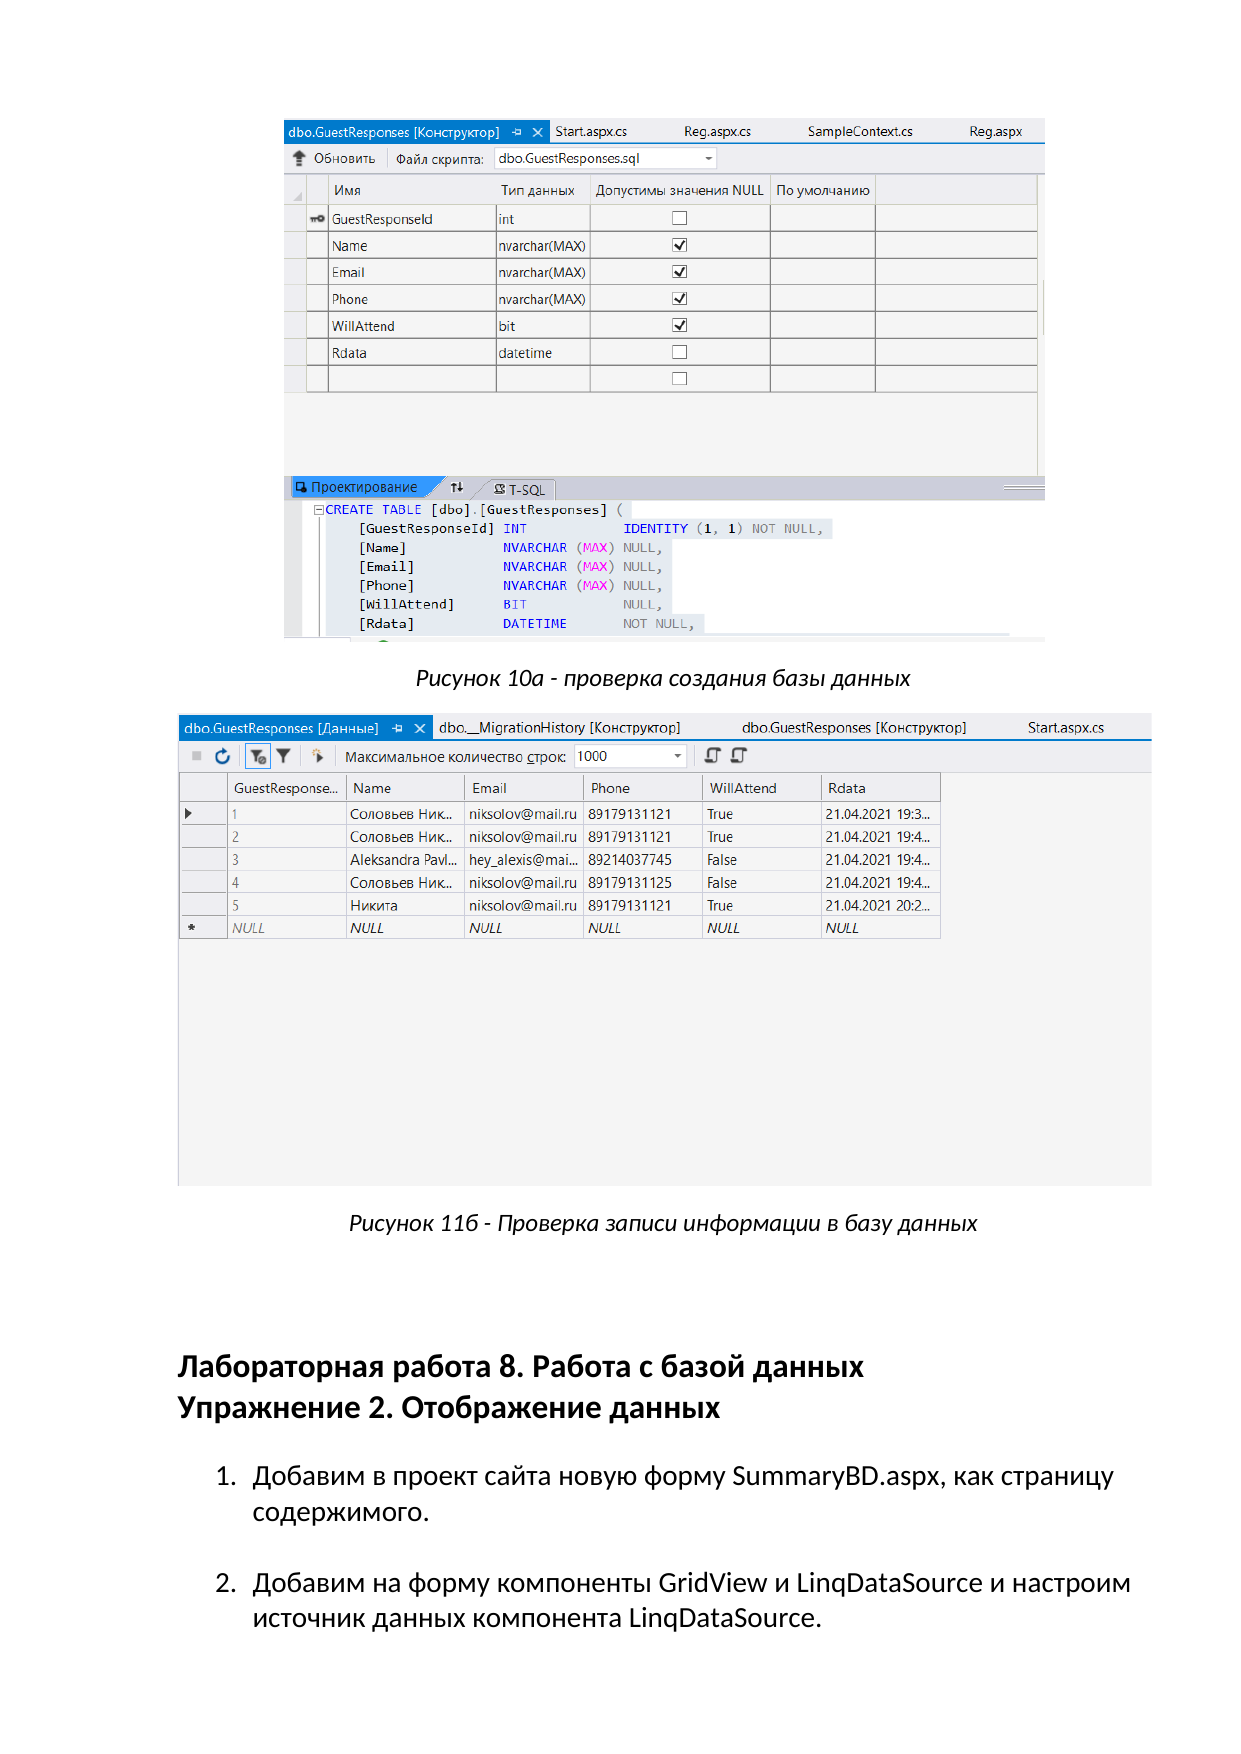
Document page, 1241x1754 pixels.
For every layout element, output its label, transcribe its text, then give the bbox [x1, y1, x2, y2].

picture [284, 118, 1045, 642]
list Добавим в проект сайта новую форму SummaryBD.aspx, как страницу содержимого. [215, 1457, 1152, 1528]
text Упражнение 2. Отображение данных [177, 1386, 1152, 1426]
text Лабораторная работа 8. Работа с базой данных [177, 1345, 1152, 1386]
picture [177, 713, 1152, 1186]
list Добавим на форму компоненты GridView и LinqDataSource и настроим источник данных компонента LinqDataSource. [215, 1564, 1152, 1635]
